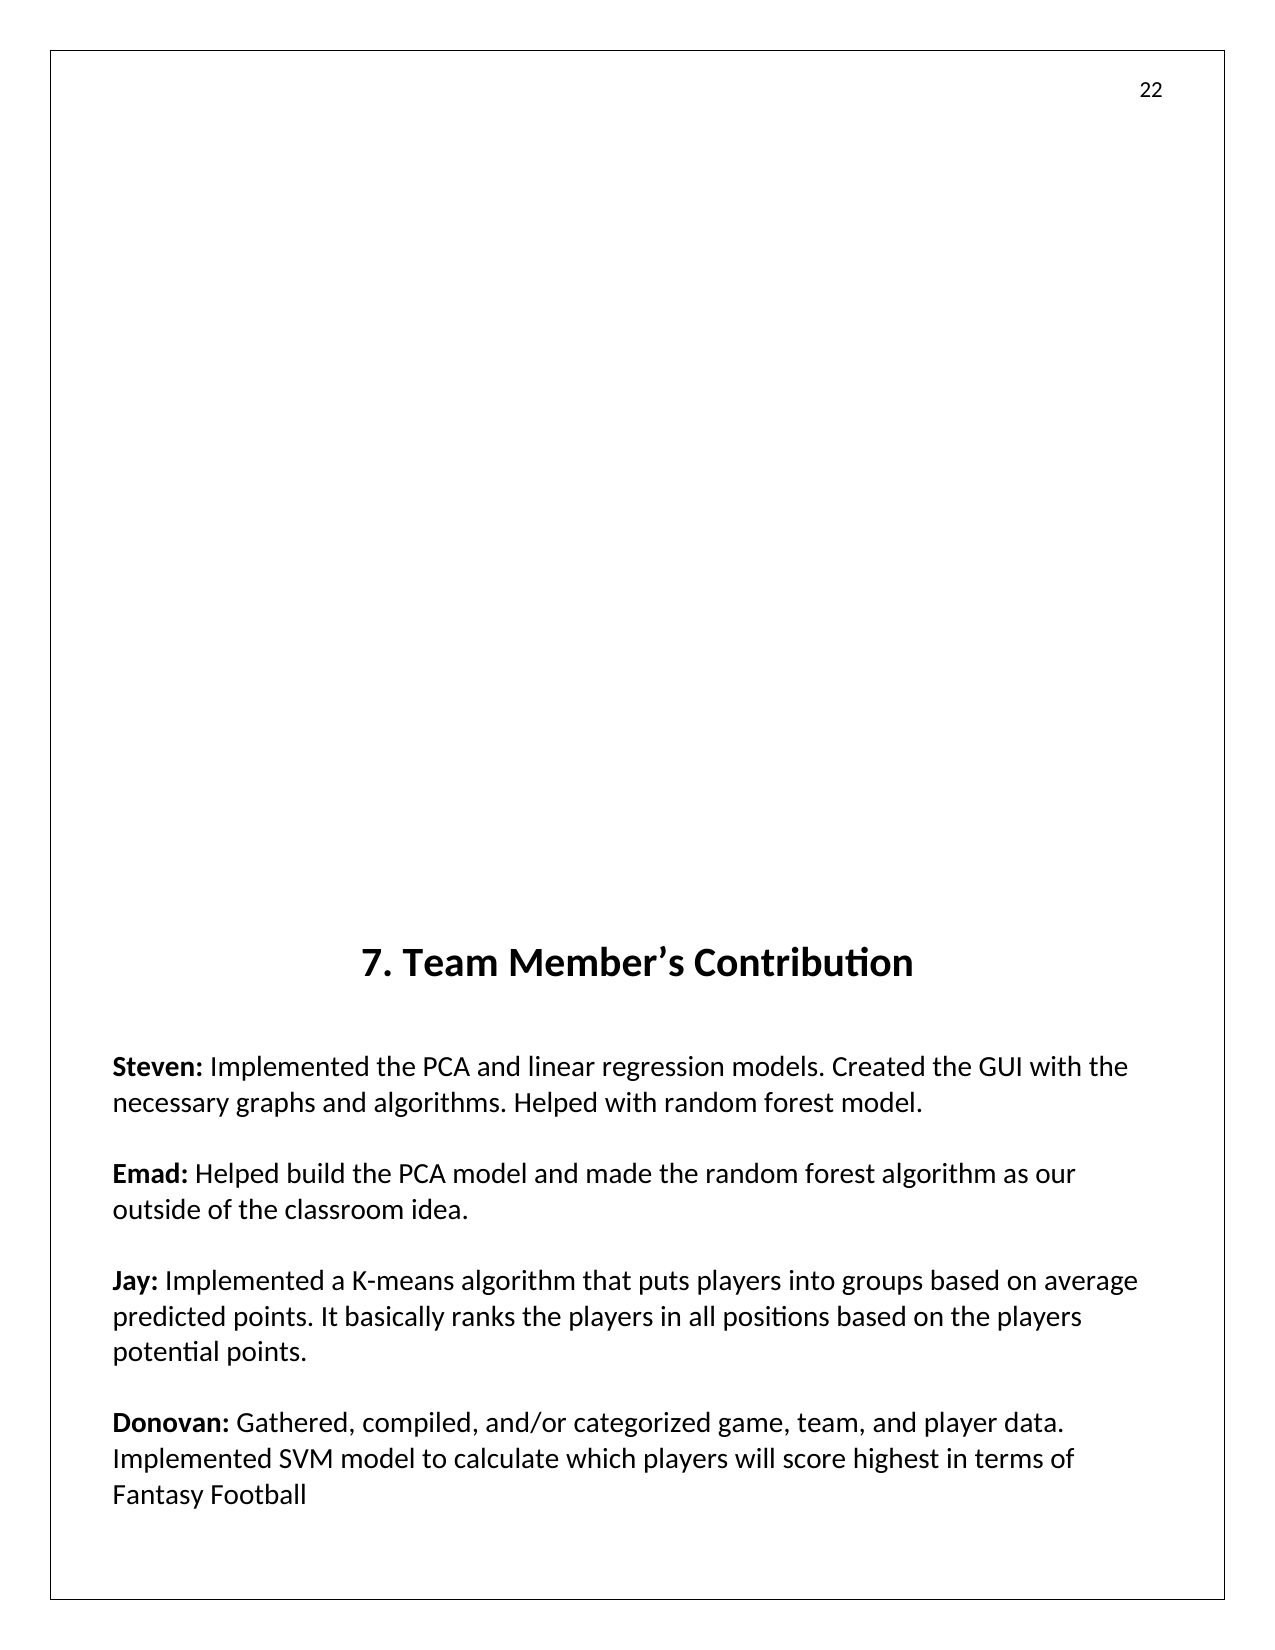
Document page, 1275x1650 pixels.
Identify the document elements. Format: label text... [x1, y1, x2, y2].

text Steven: Implemented the PCA and linear regression models. Created the GUI with the necessary graphs and algorithms. Helped with random forest model. [112, 1048, 1162, 1119]
text Emad: Helped build the PCA model and made the random forest algorithm as our outside of the classroom idea. [112, 1155, 1162, 1226]
text Jay: Implemented a K-means algorithm that puts players into groups based on average predicted points. It basically ranks the players in all positions based on the players potential points. [112, 1262, 1162, 1369]
text Donovan: Gathered, compiled, and/or categorized game, team, and player data. Implemented SVM model to calculate which players will score highest in terms of Fantasy Football [112, 1404, 1162, 1511]
text 7. Team Member’s Contribution [112, 936, 1162, 987]
